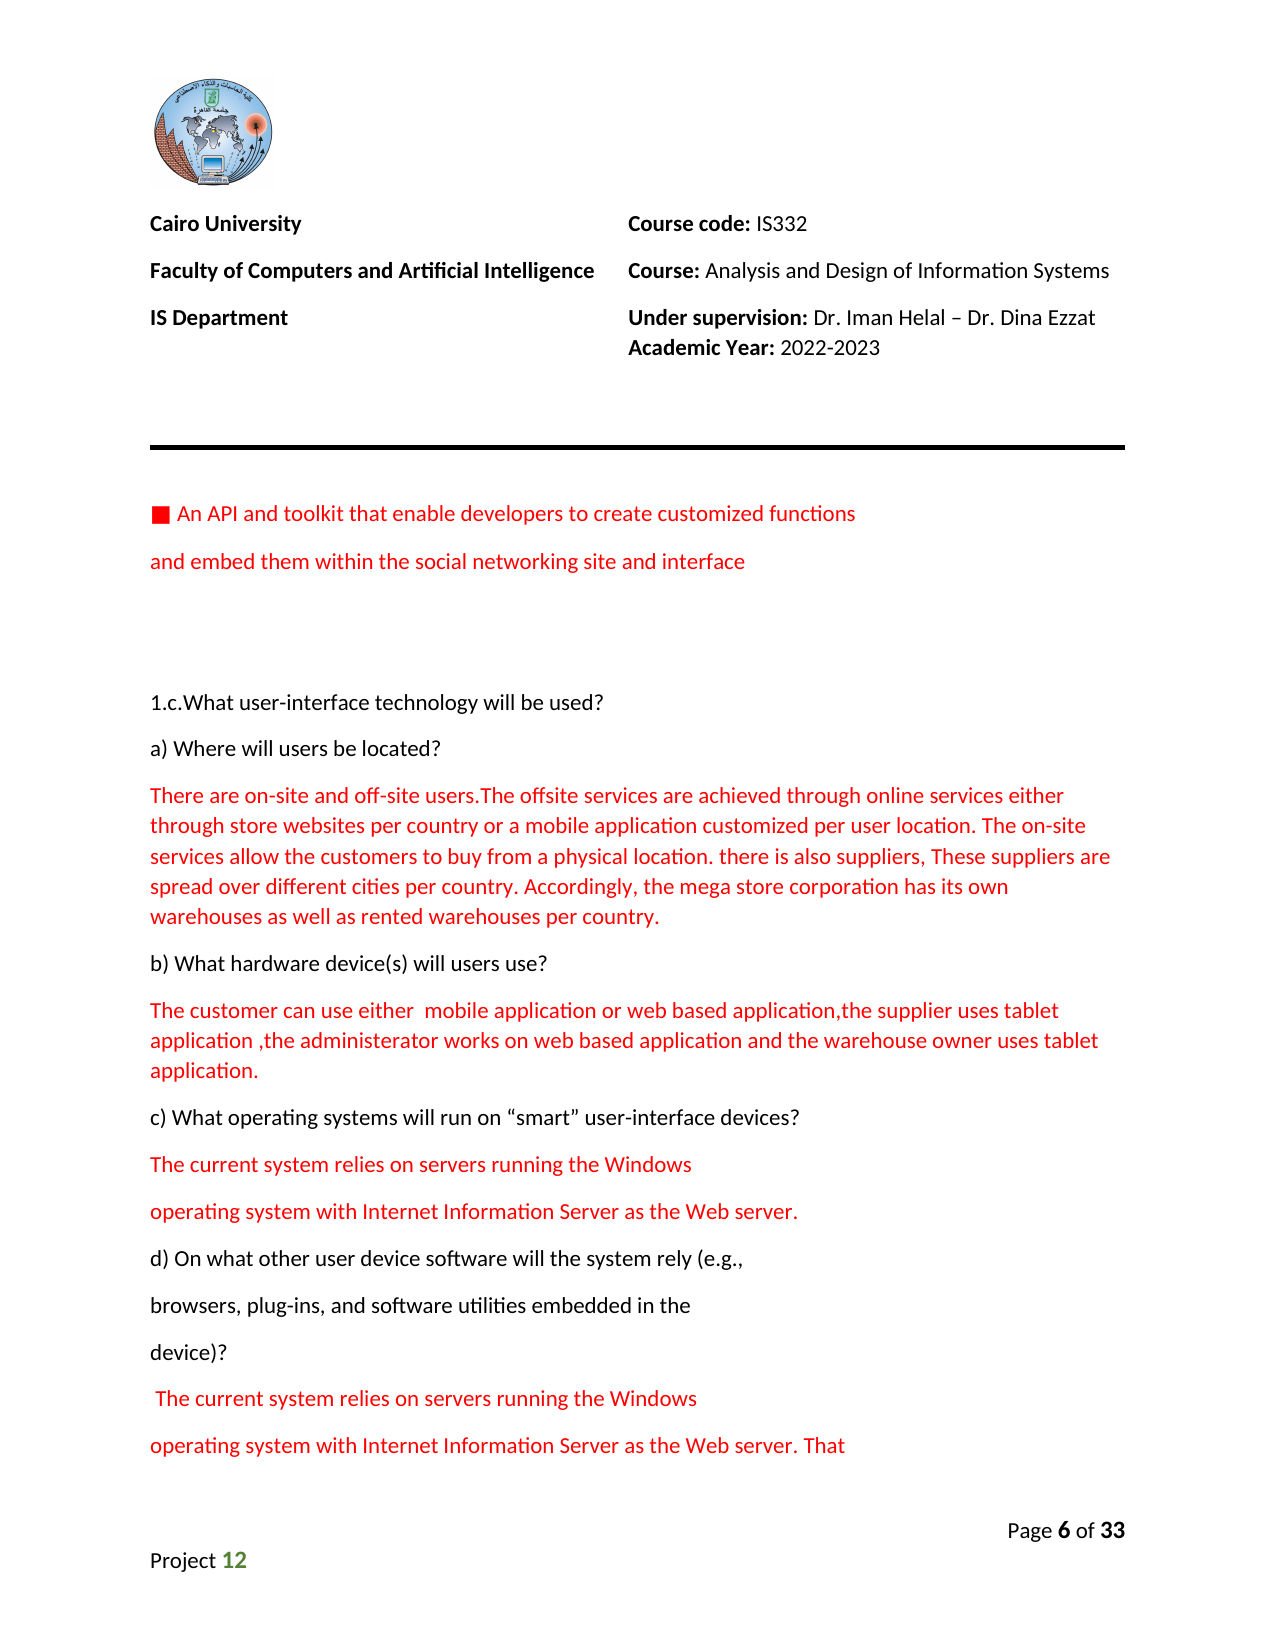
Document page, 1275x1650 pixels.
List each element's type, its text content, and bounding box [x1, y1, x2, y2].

text d) On what other user device software will the system rely (e.g., [150, 1244, 1125, 1272]
text ■ An API and toolkit that enable developers to create customized functions [150, 497, 1125, 528]
text b) What hardware device(s) will users use? [150, 949, 1125, 977]
text and embed them within the social networking site and interface [150, 547, 1125, 575]
text browsers, plug-ins, and software utilities embedded in the [150, 1291, 1125, 1319]
text The current system relies on servers running the Windows [150, 1150, 1125, 1178]
text device)? [150, 1338, 1125, 1366]
text The current system relies on servers running the Windows [150, 1384, 1125, 1413]
text 1.c.What user-interface technology will be used? [150, 688, 1125, 716]
text operating system with Internet Information Server as the Web server. [150, 1197, 1125, 1225]
text c) What operating systems will run on “smart” user-interface devices? [150, 1103, 1125, 1131]
picture [150, 75, 276, 190]
text operating system with Internet Information Server as the Web server. That [150, 1431, 1125, 1459]
text The customer can use either mobile application or web based application,the supplier uses tablet application ,the administerator works on web based application and the warehouse owner uses tablet application. [150, 996, 1125, 1084]
text a) Where will users be located? [150, 734, 1125, 763]
text There are on-site and off-site users.The offsite services are achieved through online services either through store websites per country or a mobile application customized per user location. The on-site services allow the customers to buy from a physical location. there is also suppliers, These suppliers are spread over different cities per country. Accordingly, the mega store corporation has its own warehouses as well as rented warehouses per country. [150, 781, 1125, 930]
